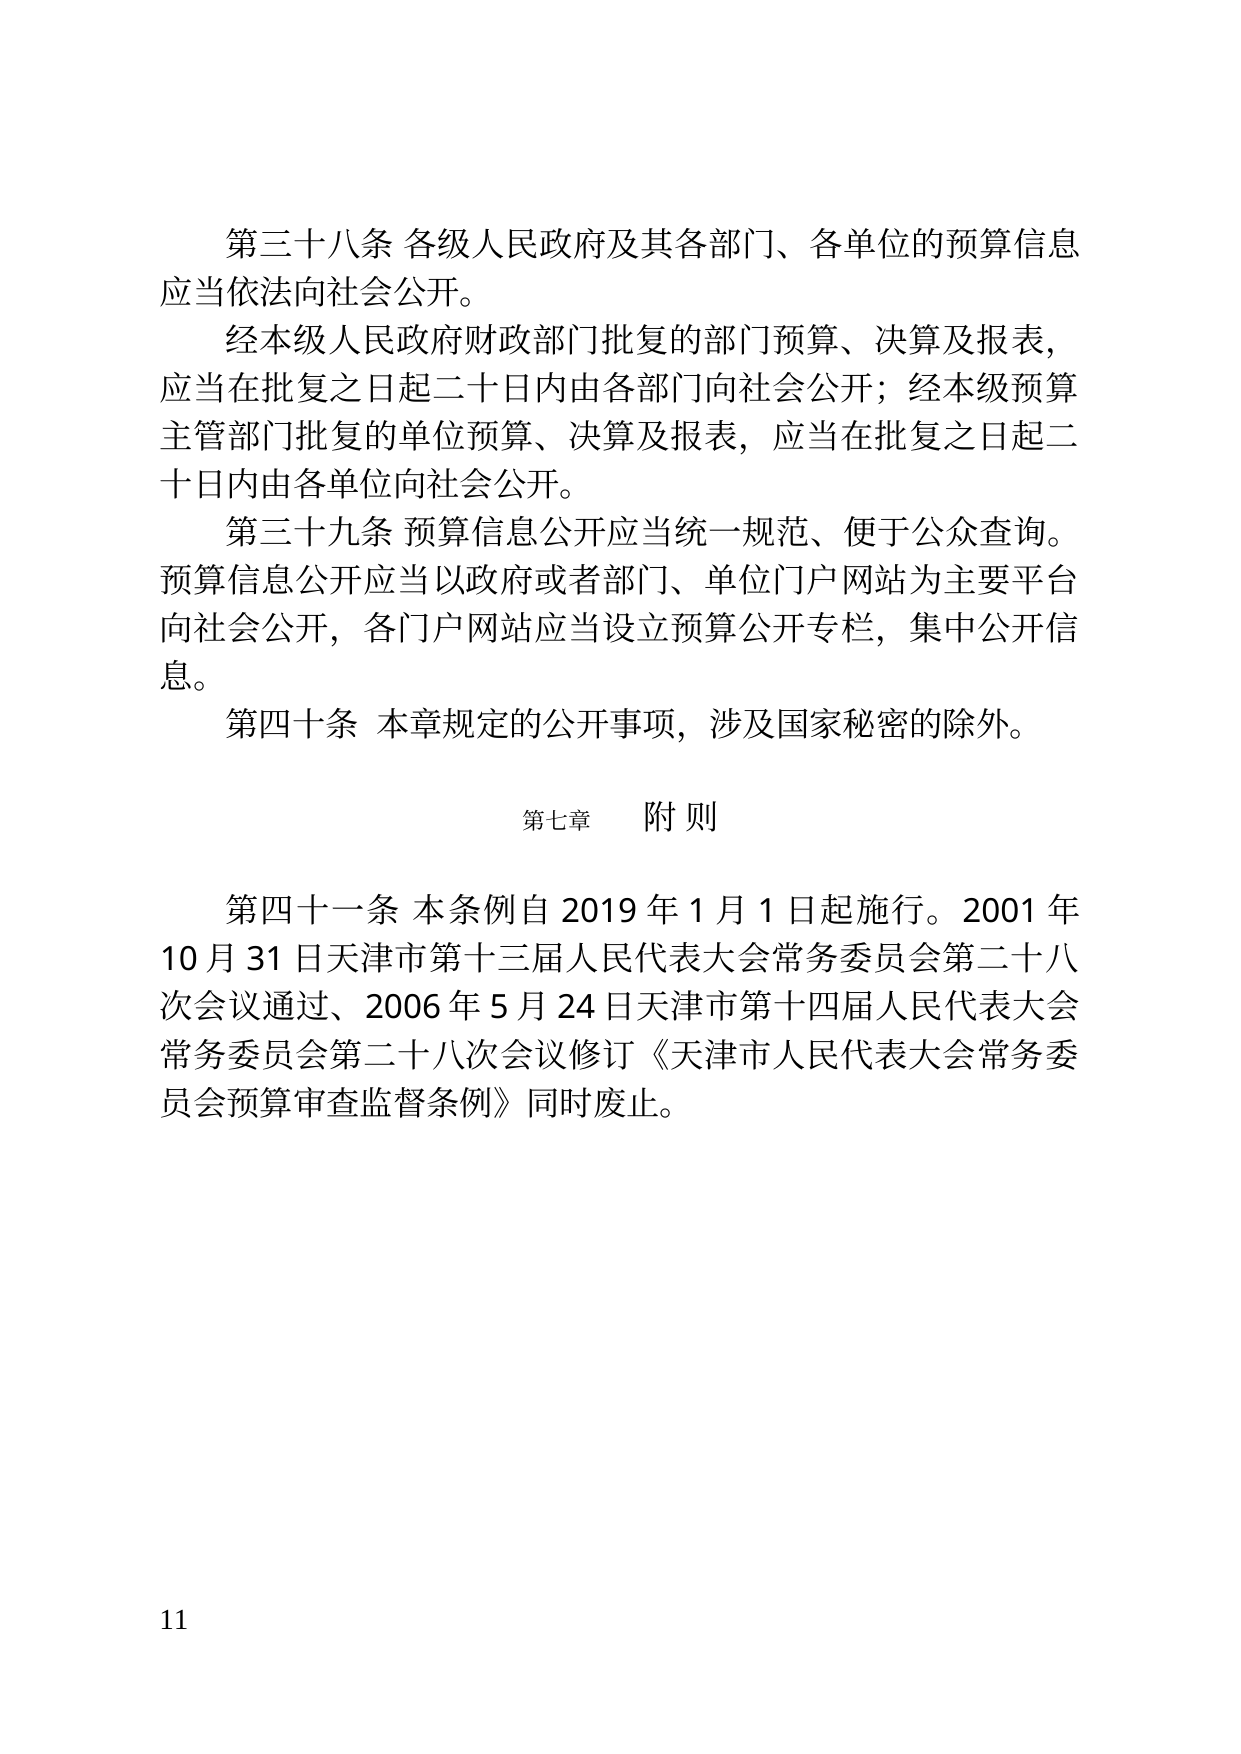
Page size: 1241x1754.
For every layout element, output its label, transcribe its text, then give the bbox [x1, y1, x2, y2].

text 第四十一条 本条例自2019年1月1日起施行。2001年10月31日天津市第十三届人民代表大会常务委员会第二十八次会议通过、2006年5月24日天津市第十四届人民代表大会常务委员会第二十八次会议修订《天津市人民代表大会常务委员会预算审查监督条例》同时废止。 [159, 884, 1081, 1124]
text 经本级人民政府财政部门批复的部门预算、决算及报表，应当在批复之日起二十日内由各部门向社会公开；经本级预算主管部门批复的单位预算、决算及报表，应当在批复之日起二十日内由各单位向社会公开。 [159, 314, 1081, 506]
list 附 则 [159, 791, 1081, 839]
text 第四十条 本章规定的公开事项，涉及国家秘密的除外。 [159, 698, 1081, 746]
text 第三十九条 预算信息公开应当统一规范、便于公众查询。预算信息公开应当以政府或者部门、单位门户网站为主要平台向社会公开，各门户网站应当设立预算公开专栏，集中公开信息。 [159, 506, 1081, 698]
text 第三十八条 各级人民政府及其各部门、各单位的预算信息应当依法向社会公开。 [159, 218, 1081, 314]
